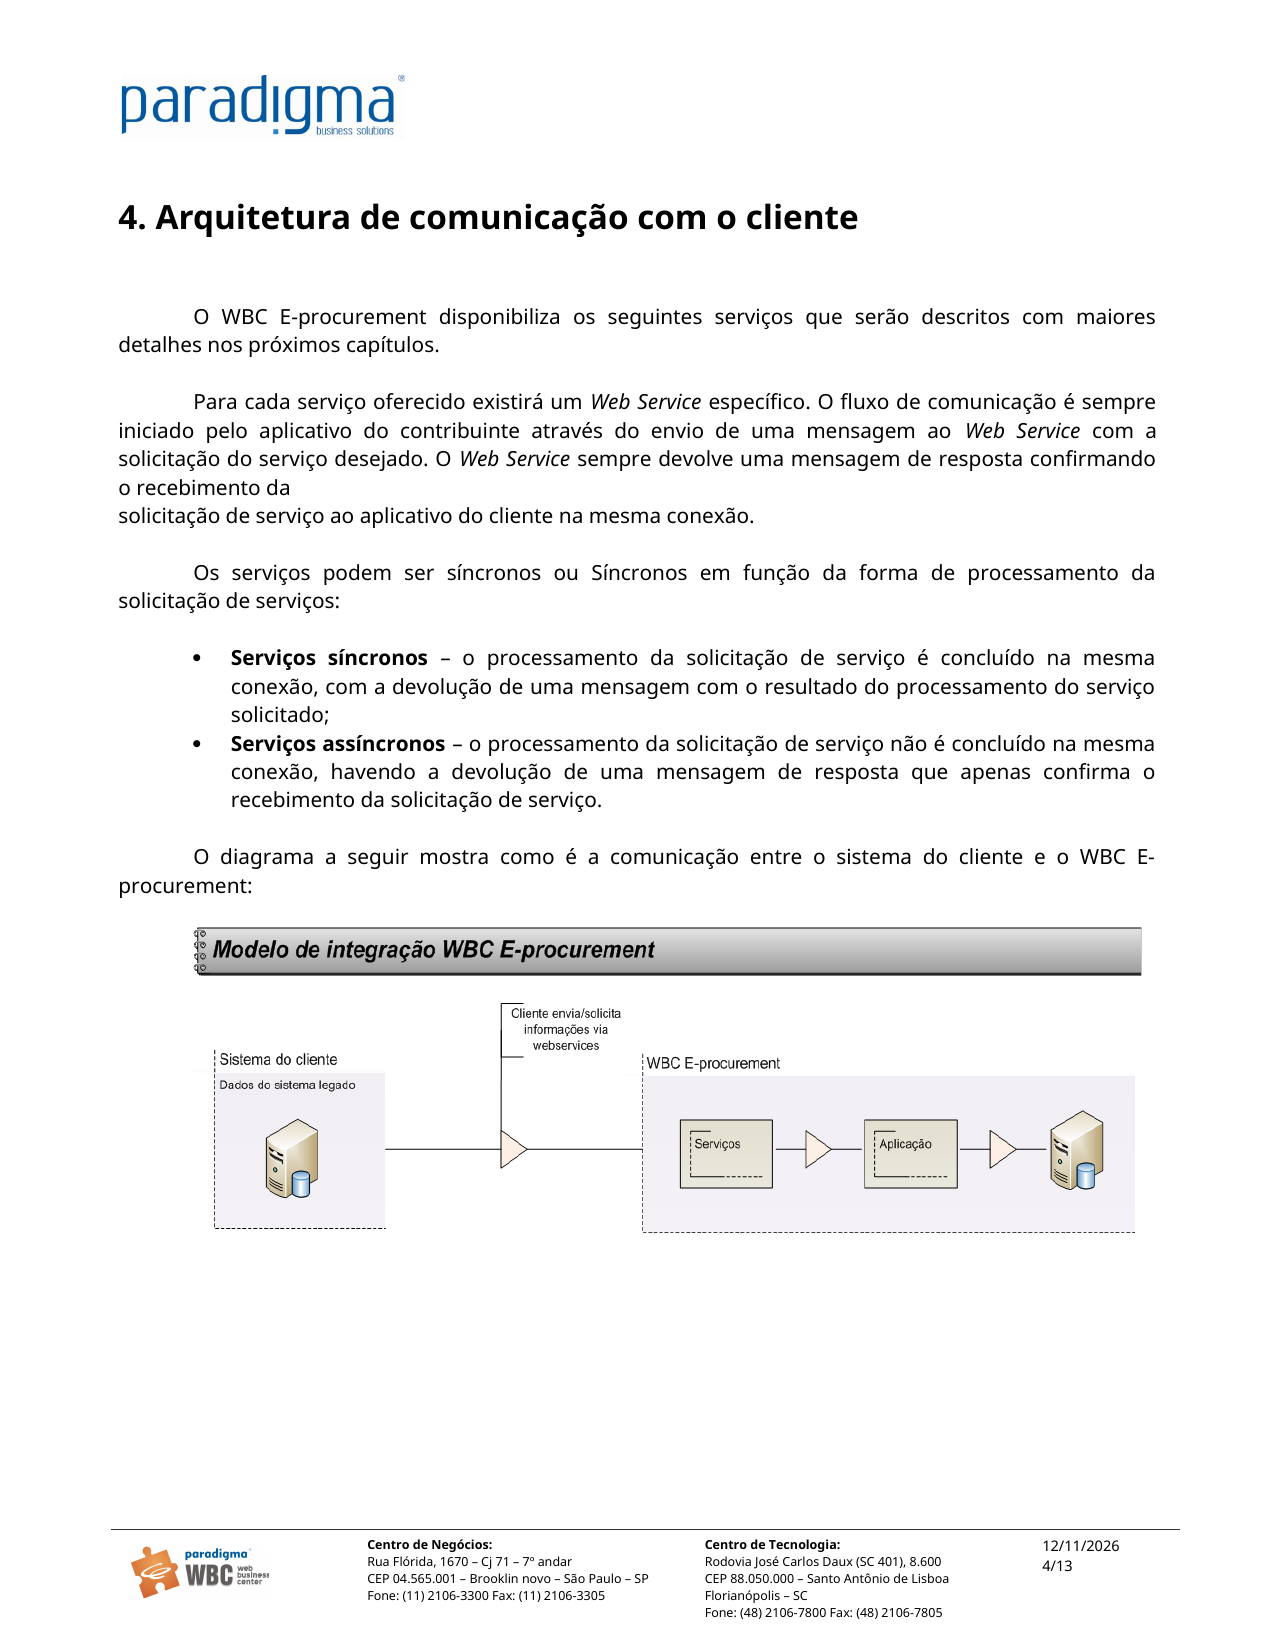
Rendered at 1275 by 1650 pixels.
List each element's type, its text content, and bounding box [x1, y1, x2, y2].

list Serviços síncronos – o processamento da solicitação de serviço é concluído na mesma conexão, com a devolução de uma mensagem com o resultado do processamento do serviço solicitado; [193, 643, 1157, 729]
picture [121, 75, 405, 139]
picture [193, 927, 1142, 1244]
text solicitação de serviço ao aplicativo do cliente na mesma conexão. [118, 501, 1157, 529]
subtitle Arquitetura de comunicação com o cliente [118, 193, 1157, 239]
text Os serviços podem ser síncronos ou Síncronos em função da forma de processamento da solicitação de serviços: [118, 558, 1157, 615]
text O diagrama a seguir mostra como é a comunicação entre o sistema do cliente e o WBC E-procurement: [118, 842, 1157, 899]
picture [130, 1546, 270, 1599]
text O WBC E-procurement disponibiliza os seguintes serviços que serão descritos com maiores detalhes nos próximos capítulos. [118, 302, 1157, 359]
list Serviços assíncronos – o processamento da solicitação de serviço não é concluído na mesma conexão, havendo a devolução de uma mensagem de resposta que apenas confirma o recebimento da solicitação de serviço. [193, 729, 1157, 814]
text Para cada serviço oferecido existirá um Web Service específico. O fluxo de comunicação é sempre iniciado pelo aplicativo do contribuinte através do envio de uma mensagem ao Web Service com a solicitação do serviço desejado. O Web Service sempre devolve uma mensagem de resposta confirmando o recebimento da [118, 387, 1157, 501]
